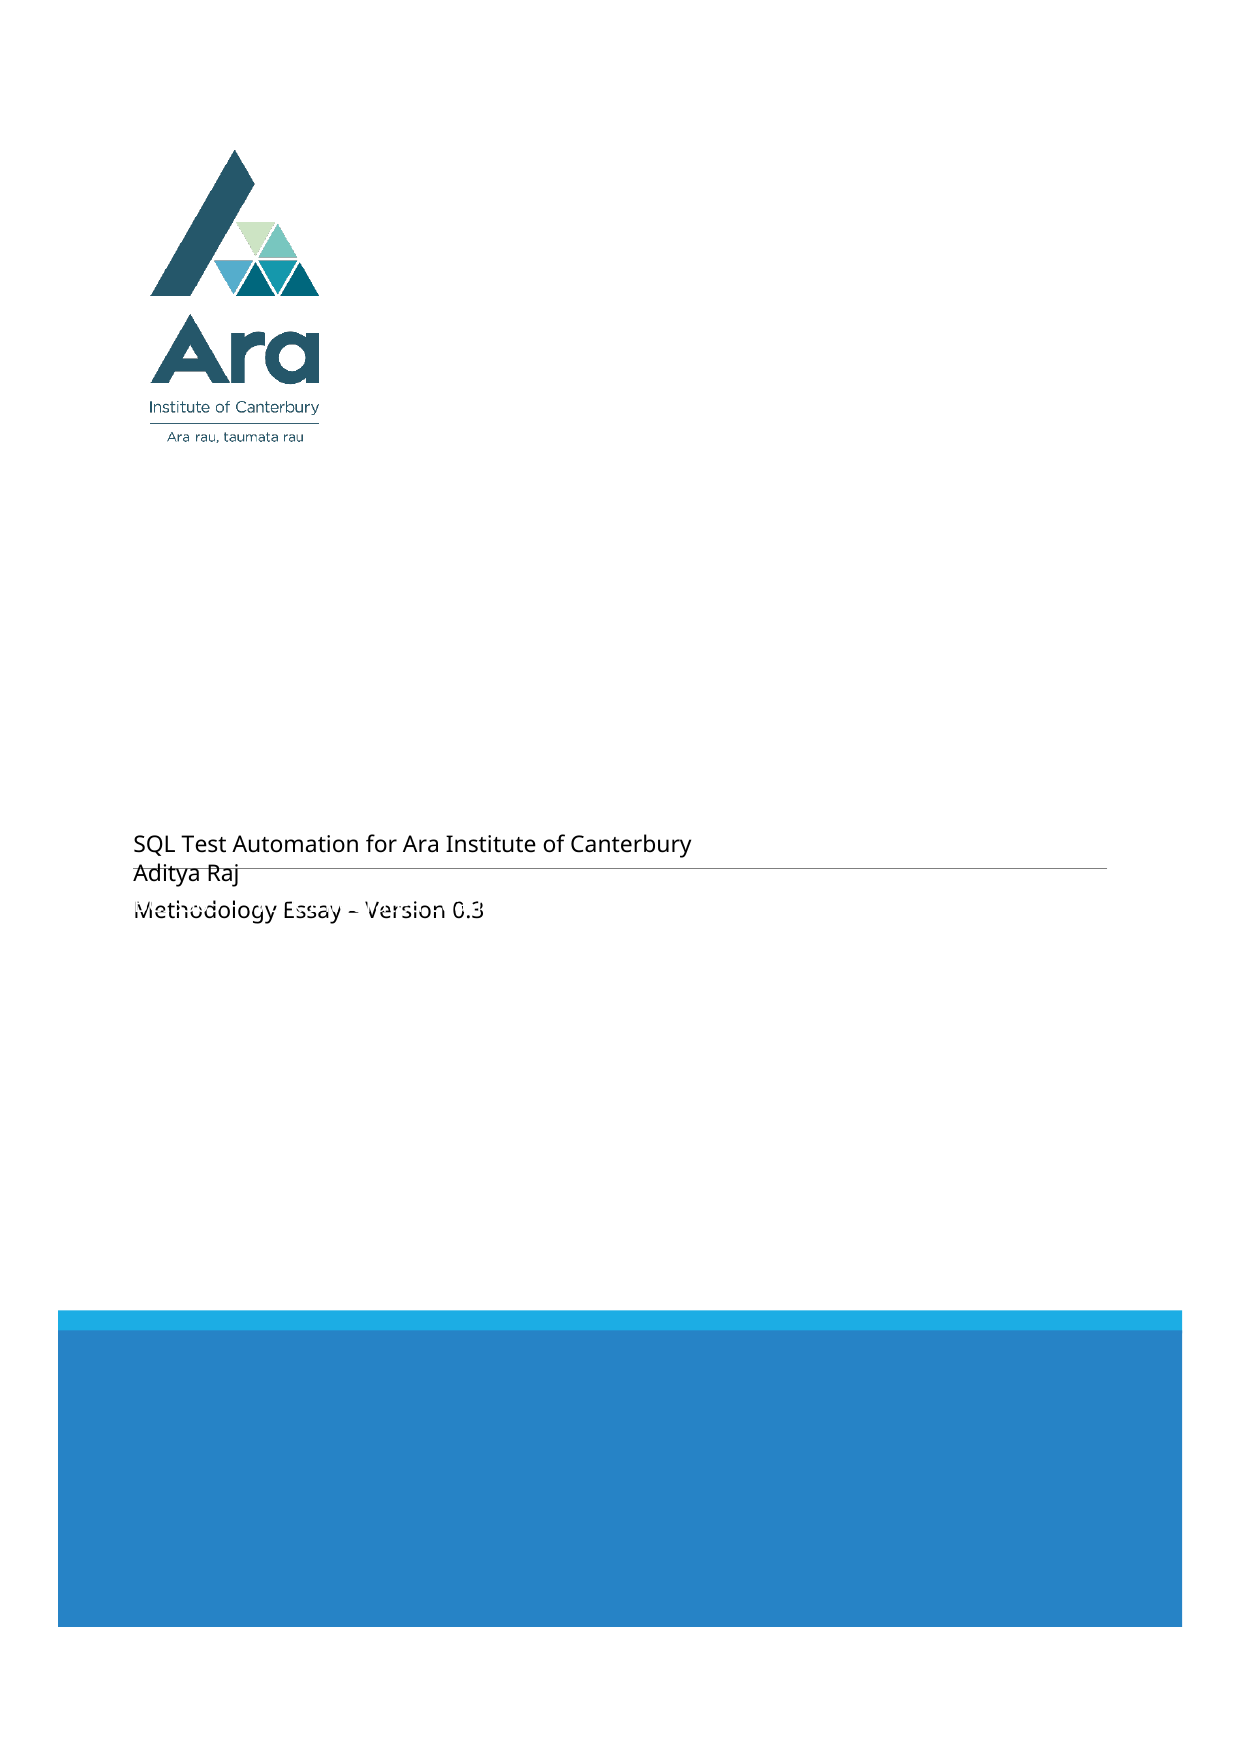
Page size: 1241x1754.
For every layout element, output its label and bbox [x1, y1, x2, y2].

picture [150, 150, 319, 443]
